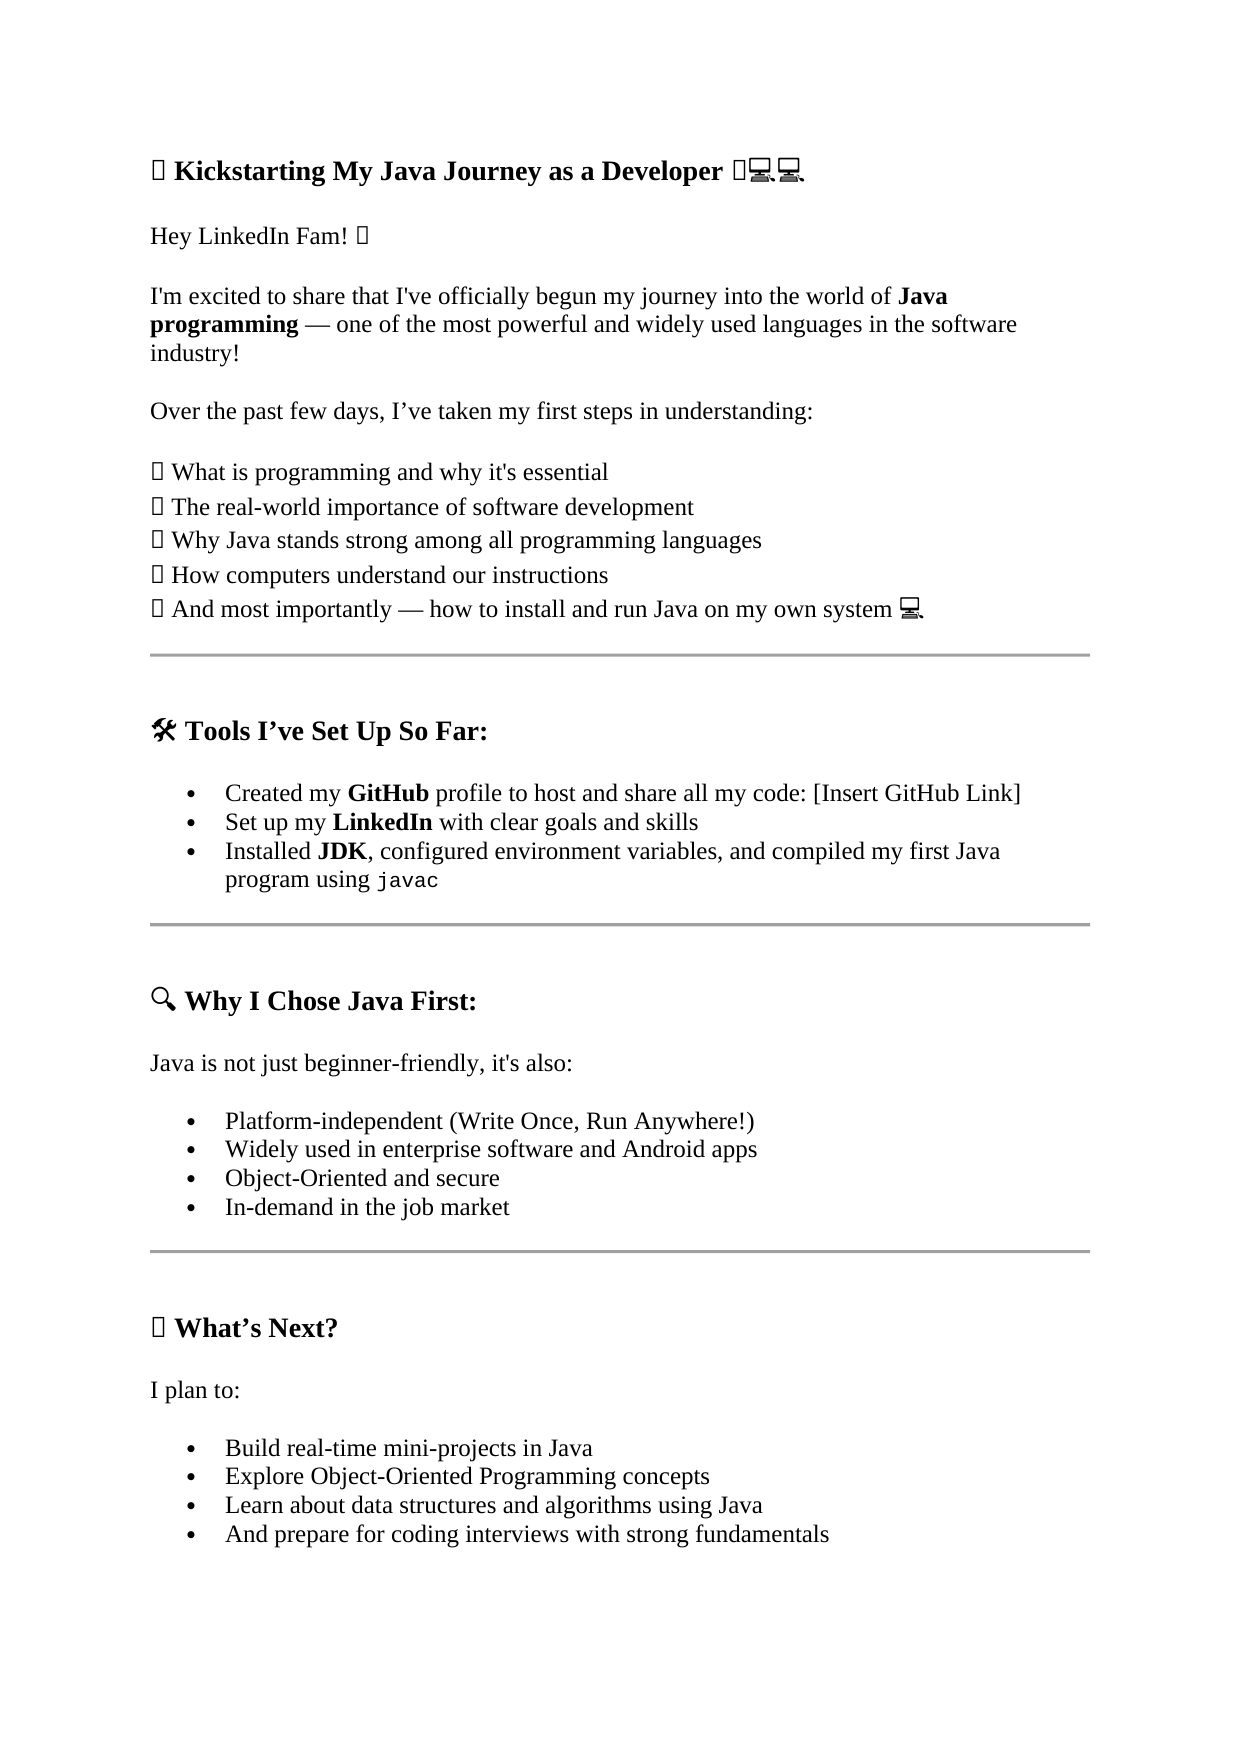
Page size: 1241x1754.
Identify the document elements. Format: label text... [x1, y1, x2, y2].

list And prepare for coding interviews with strong fundamentals [187, 1519, 1090, 1548]
list In-demand in the job market [187, 1192, 1090, 1221]
text Over the past few days, I’ve taken my first steps in understanding: [150, 396, 1090, 425]
list Installed JDK, configured environment variables, and compiled my first Java program using javac [187, 836, 1090, 894]
list Platform-independent (Write Once, Run Anywhere!) [187, 1106, 1090, 1134]
text ✅ What is programming and why it's essential ✅ The real-world importance of software development ✅ Why Java stands strong among all programming languages ✅ How computers understand our instructions ✅ And most importantly — how to install and run Java on my own system 💻 [150, 454, 1090, 624]
text 🎯 What’s Next? [150, 1307, 1090, 1346]
text 🔍 Why I Chose Java First: [150, 980, 1090, 1019]
list Widely used in enterprise software and Android apps [187, 1134, 1090, 1163]
text 🚀 Kickstarting My Java Journey as a Developer 👨‍💻👩‍💻 [150, 150, 1090, 188]
text I plan to: [150, 1375, 1090, 1403]
list Object-Oriented and secure [187, 1163, 1090, 1192]
list Build real-time mini-projects in Java [187, 1433, 1090, 1461]
text 🛠️ Tools I’ve Set Up So Far: [150, 711, 1090, 749]
text Hey LinkedIn Fam! 👋 [150, 217, 1090, 252]
text Java is not just beginner-friendly, it's also: [150, 1048, 1090, 1077]
list Explore Object-Oriented Programming concepts [187, 1461, 1090, 1490]
list Created my GitHub profile to host and share all my code: [Insert GitHub Link] [187, 778, 1090, 807]
list Learn about data structures and algorithms using Java [187, 1490, 1090, 1519]
list Set up my LinkedIn with clear goals and skills [187, 807, 1090, 836]
text I'm excited to share that I've officially begun my journey into the world of Java programming — one of the most powerful and widely used languages in the software industry! [150, 281, 1090, 367]
